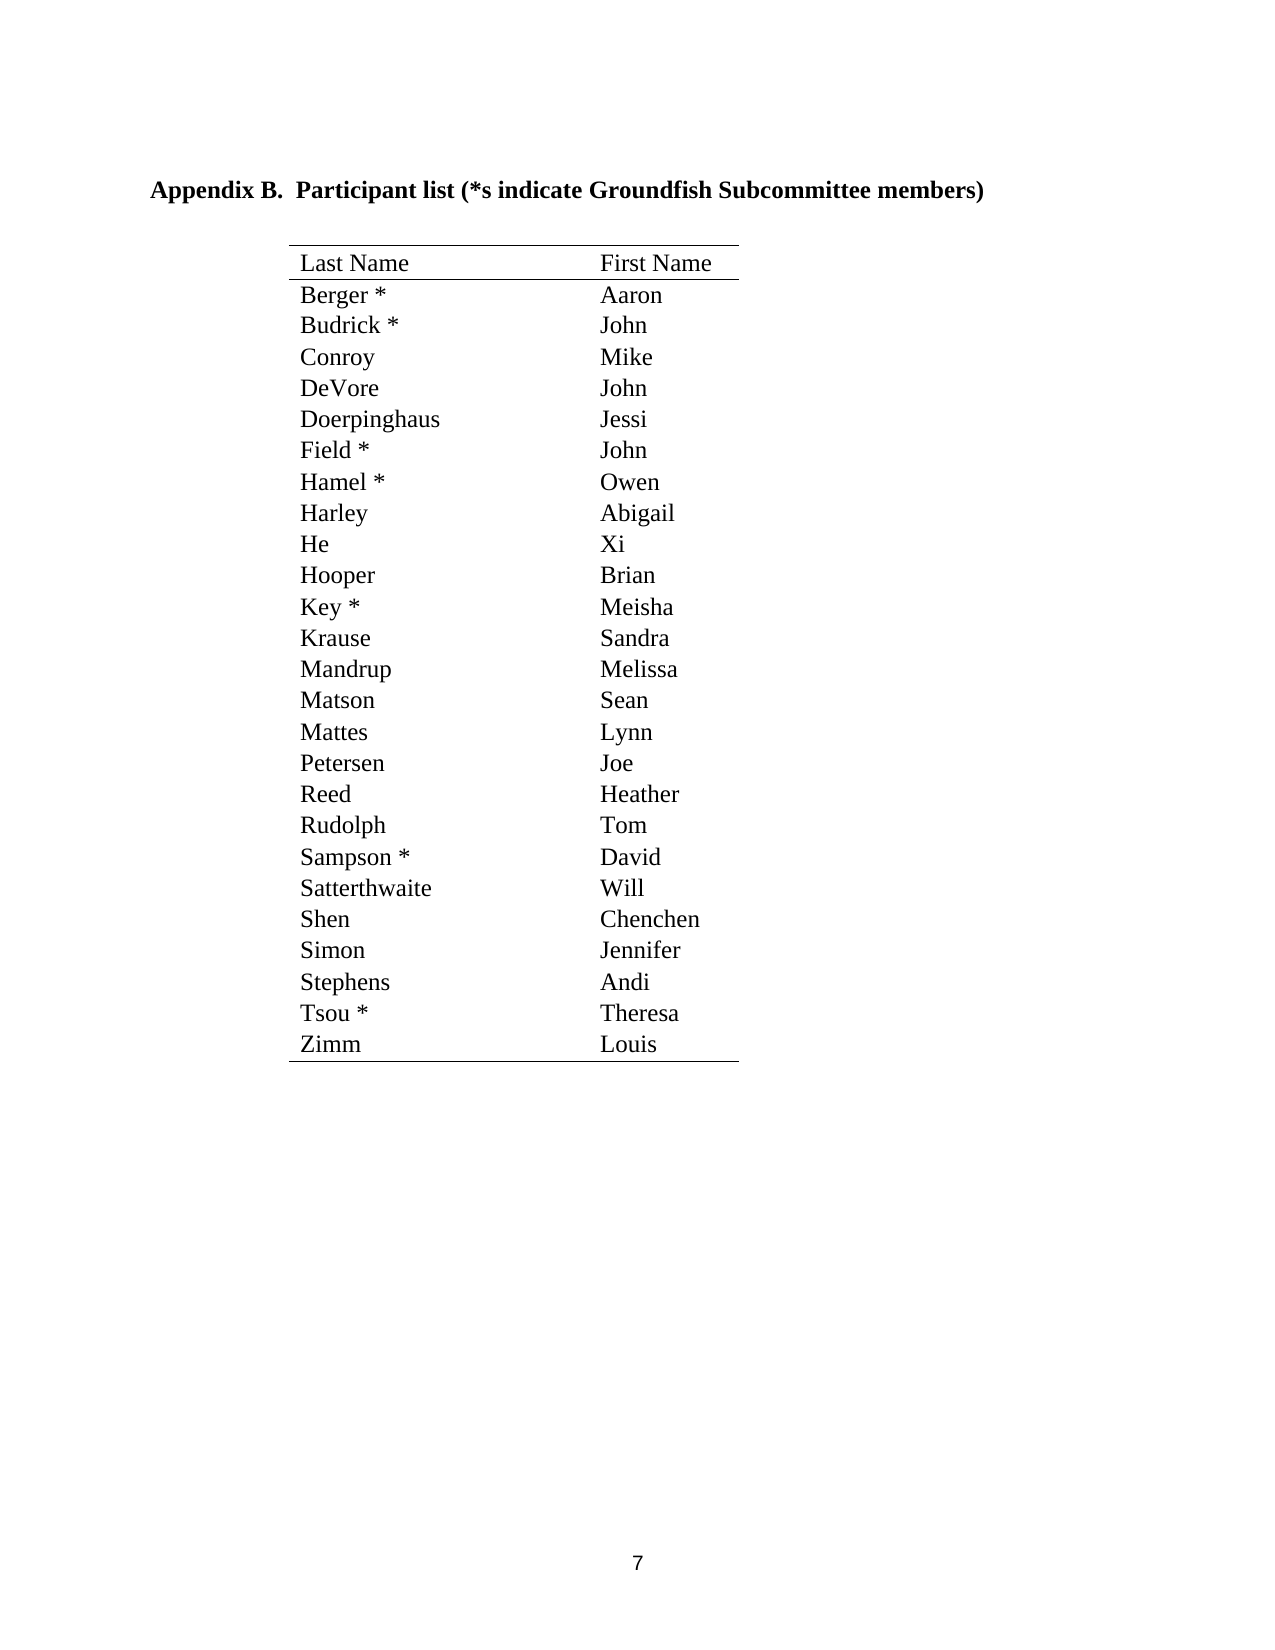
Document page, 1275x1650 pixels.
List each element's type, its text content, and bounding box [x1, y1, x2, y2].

table_cell Simon [289, 936, 589, 967]
table_cell Matson [289, 686, 589, 717]
subtitle Appendix B. Participant list (*s indicate Groundfish Subcommittee members) [150, 175, 1125, 204]
table_cell Zimm [289, 1029, 589, 1061]
table_cell Xi [589, 529, 739, 561]
table_cell Shen [289, 904, 589, 936]
table_cell Conroy [289, 342, 589, 373]
table_cell Aaron [589, 280, 739, 311]
table_cell Petersen [289, 748, 589, 779]
table_cell He [289, 529, 589, 561]
table_cell Lynn [589, 717, 739, 748]
table_cell Jessi [589, 404, 739, 436]
table_cell DeVore [289, 373, 589, 404]
table_cell Harley [289, 498, 589, 529]
table_cell Mandrup [289, 654, 589, 686]
table_cell Heather [589, 779, 739, 811]
table_cell Abigail [589, 498, 739, 529]
table_cell Satterthwaite [289, 873, 589, 904]
table_cell Sampson * [289, 842, 589, 873]
table_cell Krause [289, 623, 589, 654]
table_header Last Name [289, 246, 589, 279]
table_cell Louis [589, 1029, 739, 1061]
table_cell Chenchen [589, 904, 739, 936]
table_cell Budrick * [289, 311, 589, 342]
table_cell Theresa [589, 998, 739, 1029]
table_header First Name [589, 246, 739, 279]
table_cell Tsou * [289, 998, 589, 1029]
table_cell Owen [589, 467, 739, 498]
table_cell Joe [589, 748, 739, 779]
table_cell Hamel * [289, 467, 589, 498]
table_cell Sandra [589, 623, 739, 654]
table_cell John [589, 436, 739, 467]
table_cell Hooper [289, 561, 589, 592]
table_cell Andi [589, 967, 739, 998]
table_cell Tom [589, 811, 739, 842]
table_cell Brian [589, 561, 739, 592]
table_cell Meisha [589, 592, 739, 623]
table_cell John [589, 373, 739, 404]
table_cell Jennifer [589, 936, 739, 967]
table_cell Doerpinghaus [289, 404, 589, 436]
table_cell Berger * [289, 280, 589, 311]
table_cell David [589, 842, 739, 873]
table_cell John [589, 311, 739, 342]
table_cell Reed [289, 779, 589, 811]
table_cell Key * [289, 592, 589, 623]
table_cell Sean [589, 686, 739, 717]
table_cell Stephens [289, 967, 589, 998]
table_cell Mattes [289, 717, 589, 748]
table_cell Melissa [589, 654, 739, 686]
table_cell Will [589, 873, 739, 904]
table_cell Rudolph [289, 811, 589, 842]
table_cell Mike [589, 342, 739, 373]
table_cell Field * [289, 436, 589, 467]
